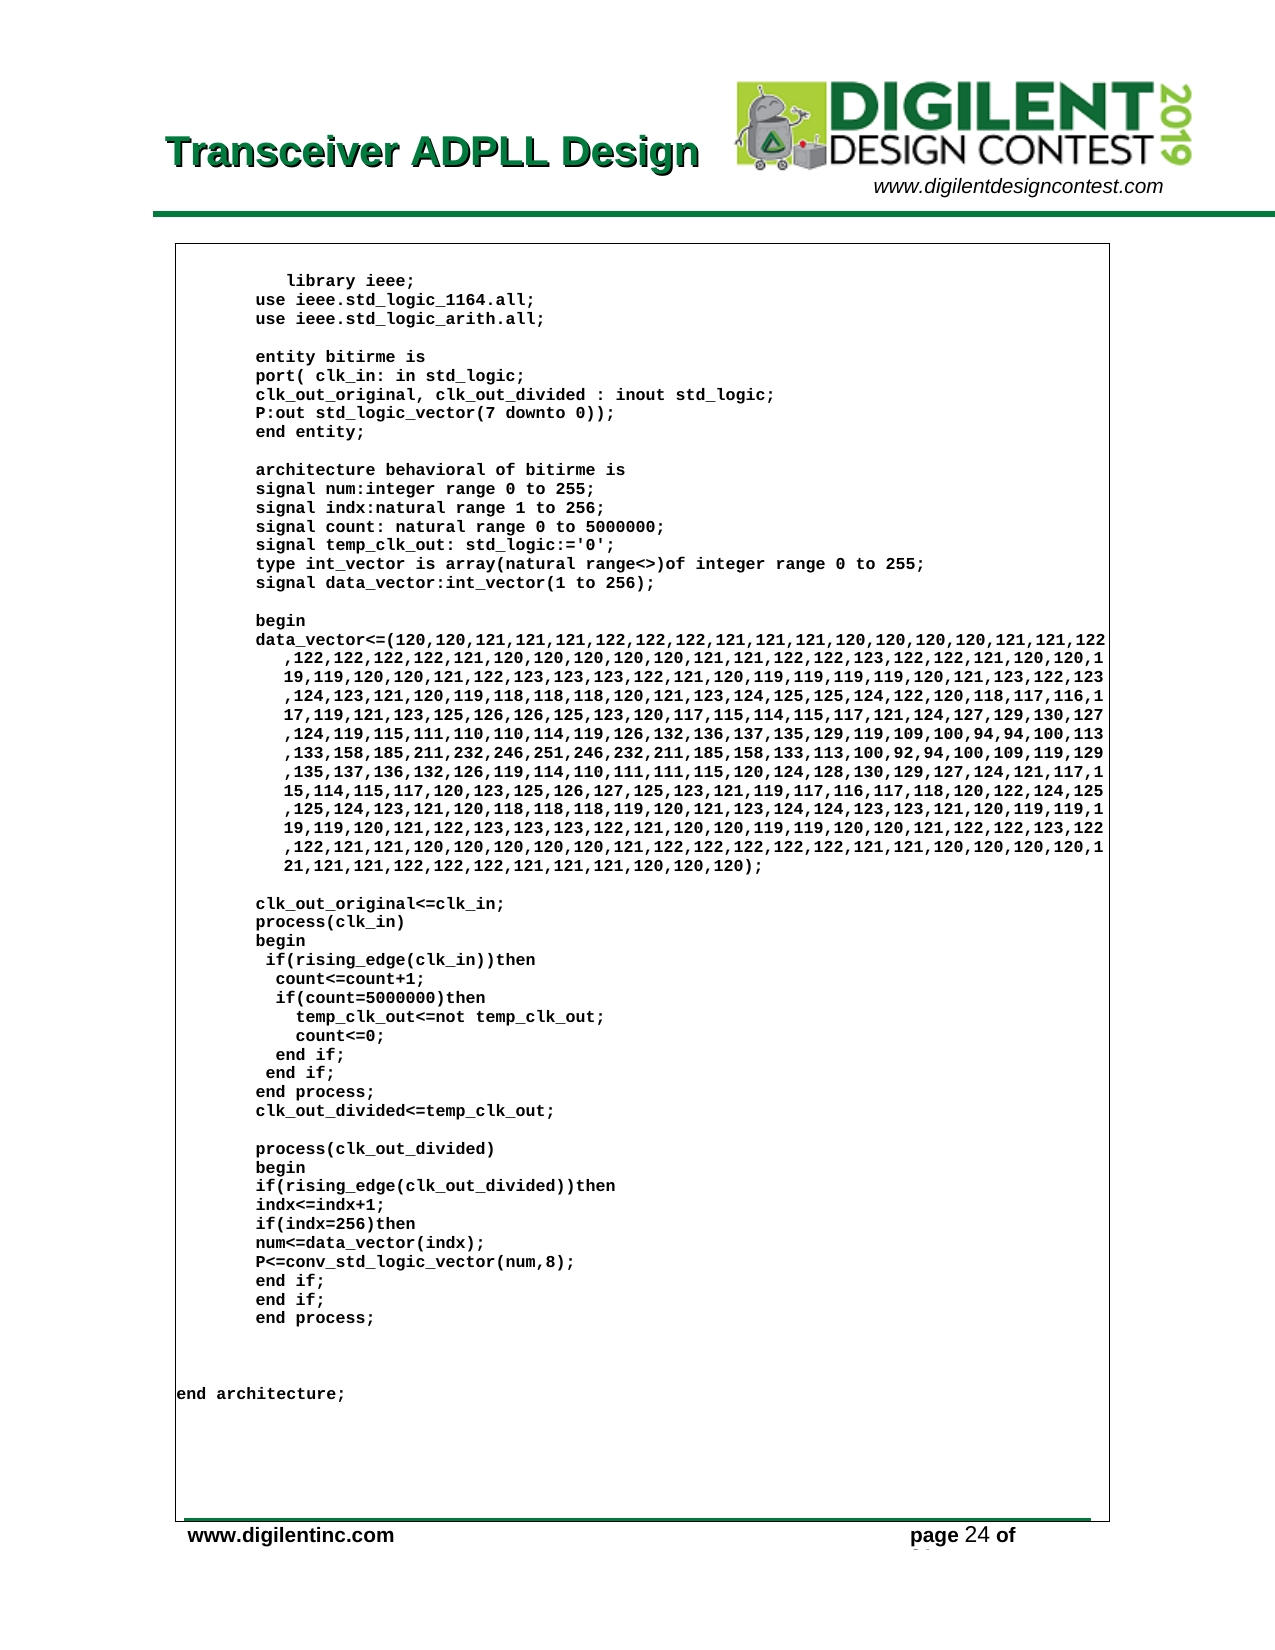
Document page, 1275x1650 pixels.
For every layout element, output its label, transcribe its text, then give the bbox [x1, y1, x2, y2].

picture [728, 74, 1198, 175]
